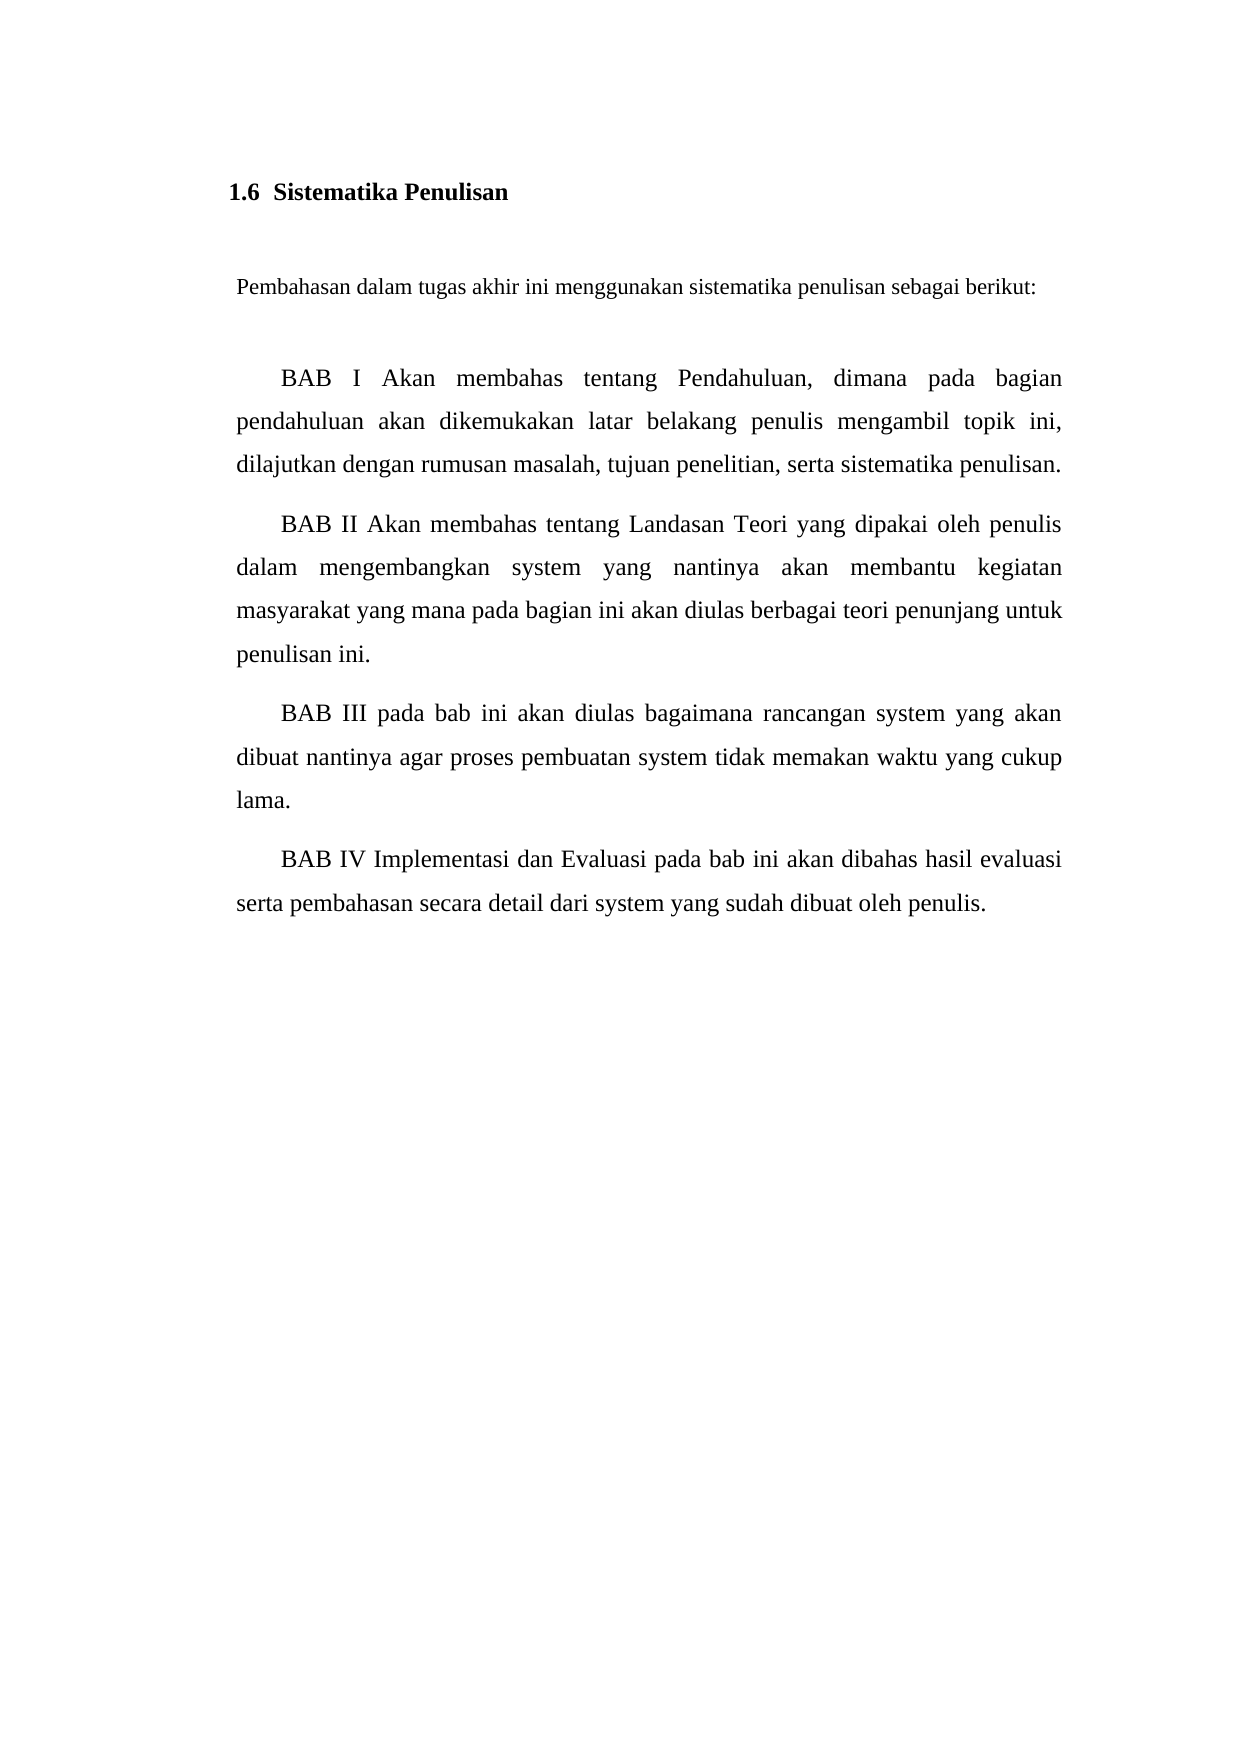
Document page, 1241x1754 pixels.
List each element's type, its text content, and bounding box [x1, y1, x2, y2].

list Sistematika Penulisan [228, 177, 1063, 206]
text Pembahasan dalam tugas akhir ini menggunakan sistematika penulisan sebagai berikut: [236, 273, 1063, 299]
text BAB II Akan membahas tentang Landasan Teori yang dipakai oleh penulis dalam mengembangkan system yang nantinya akan membantu kegiatan masyarakat yang mana pada bagian ini akan diulas berbagai teori penunjang untuk penulisan ini. [236, 509, 1063, 667]
text BAB I Akan membahas tentang Pendahuluan, dimana pada bagian pendahuluan akan dikemukakan latar belakang penulis mengambil topik ini, dilajutkan dengan rumusan masalah, tujuan penelitian, serta sistematika penulisan. [236, 363, 1063, 478]
text BAB IV Implementasi dan Evaluasi pada bab ini akan dibahas hasil evaluasi serta pembahasan secara detail dari system yang sudah dibuat oleh penulis. [236, 844, 1063, 916]
text BAB III pada bab ini akan diulas bagaimana rancangan system yang akan dibuat nantinya agar proses pembuatan system tidak memakan waktu yang cukup lama. [236, 698, 1063, 813]
